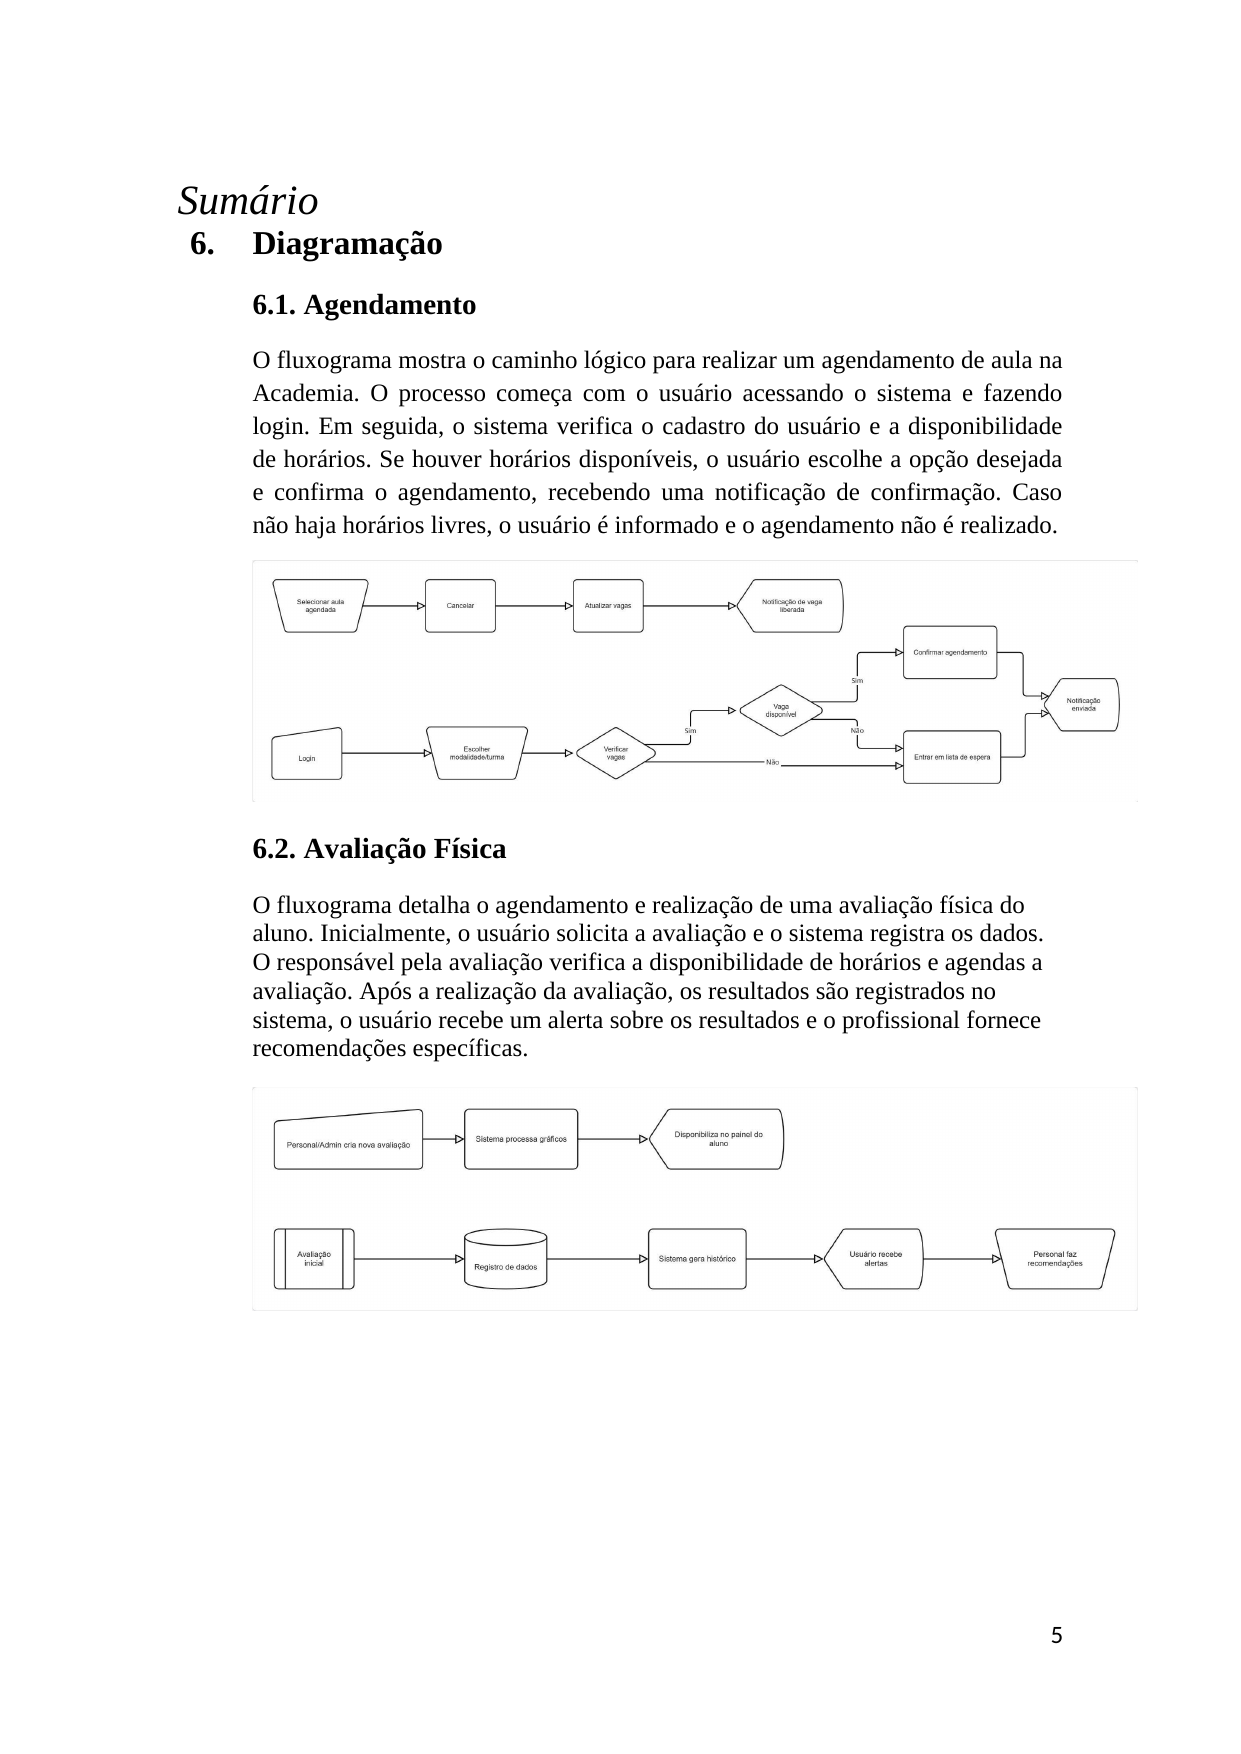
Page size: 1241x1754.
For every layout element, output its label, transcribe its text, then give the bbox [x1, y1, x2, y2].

picture [252, 1087, 1138, 1311]
subtitle 6.2. Avaliação Física [252, 831, 1063, 865]
text O fluxograma detalha o agendamento e realização de uma avaliação física do aluno. Inicialmente, o usuário solicita a avaliação e o sistema registra os dados. O responsável pela avaliação verifica a disponibilidade de horários e agendas a avaliação. Após a realização da avaliação, os resultados são registrados no sistema, o usuário recebe um alerta sobre os resultados e o profissional fornece recomendações específicas. [252, 890, 1063, 1062]
text O fluxograma mostra o caminho lógico para realizar um agendamento de aula na Academia. O processo começa com o usuário acessando o sistema e fazendo login. Em seguida, o sistema verifica o cadastro do usuário e a disponibilidade de horários. Se houver horários disponíveis, o usuário escolhe a opção desejada e confirma o agendamento, recebendo uma notificação de confirmação. Caso não haja horários livres, o usuário é informado e o agendamento não é realizado. [252, 345, 1063, 539]
picture [252, 560, 1138, 802]
subtitle Diagramação [215, 223, 1063, 262]
subtitle 6.1. Agendamento [252, 287, 1063, 320]
